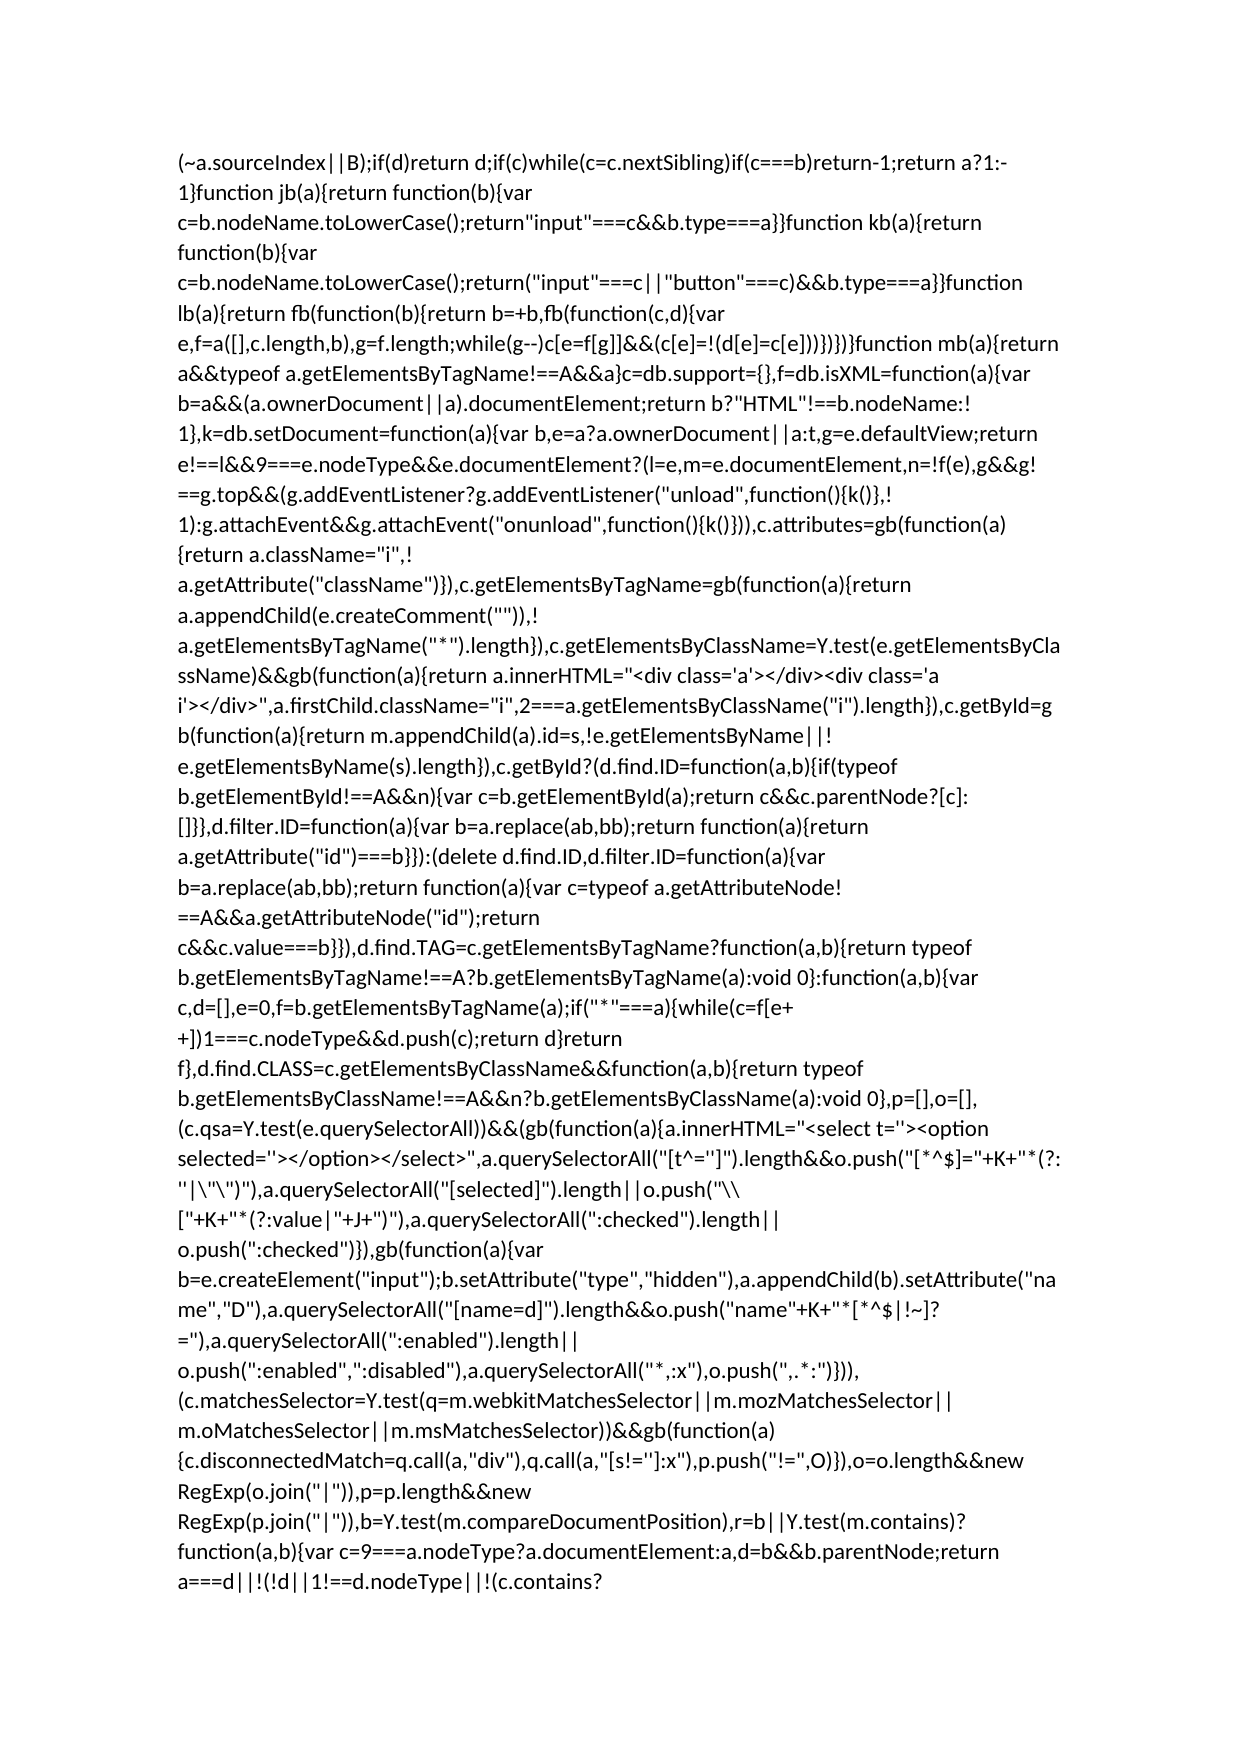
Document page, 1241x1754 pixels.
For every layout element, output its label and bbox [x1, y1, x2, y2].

text [177, 148, 1063, 1595]
